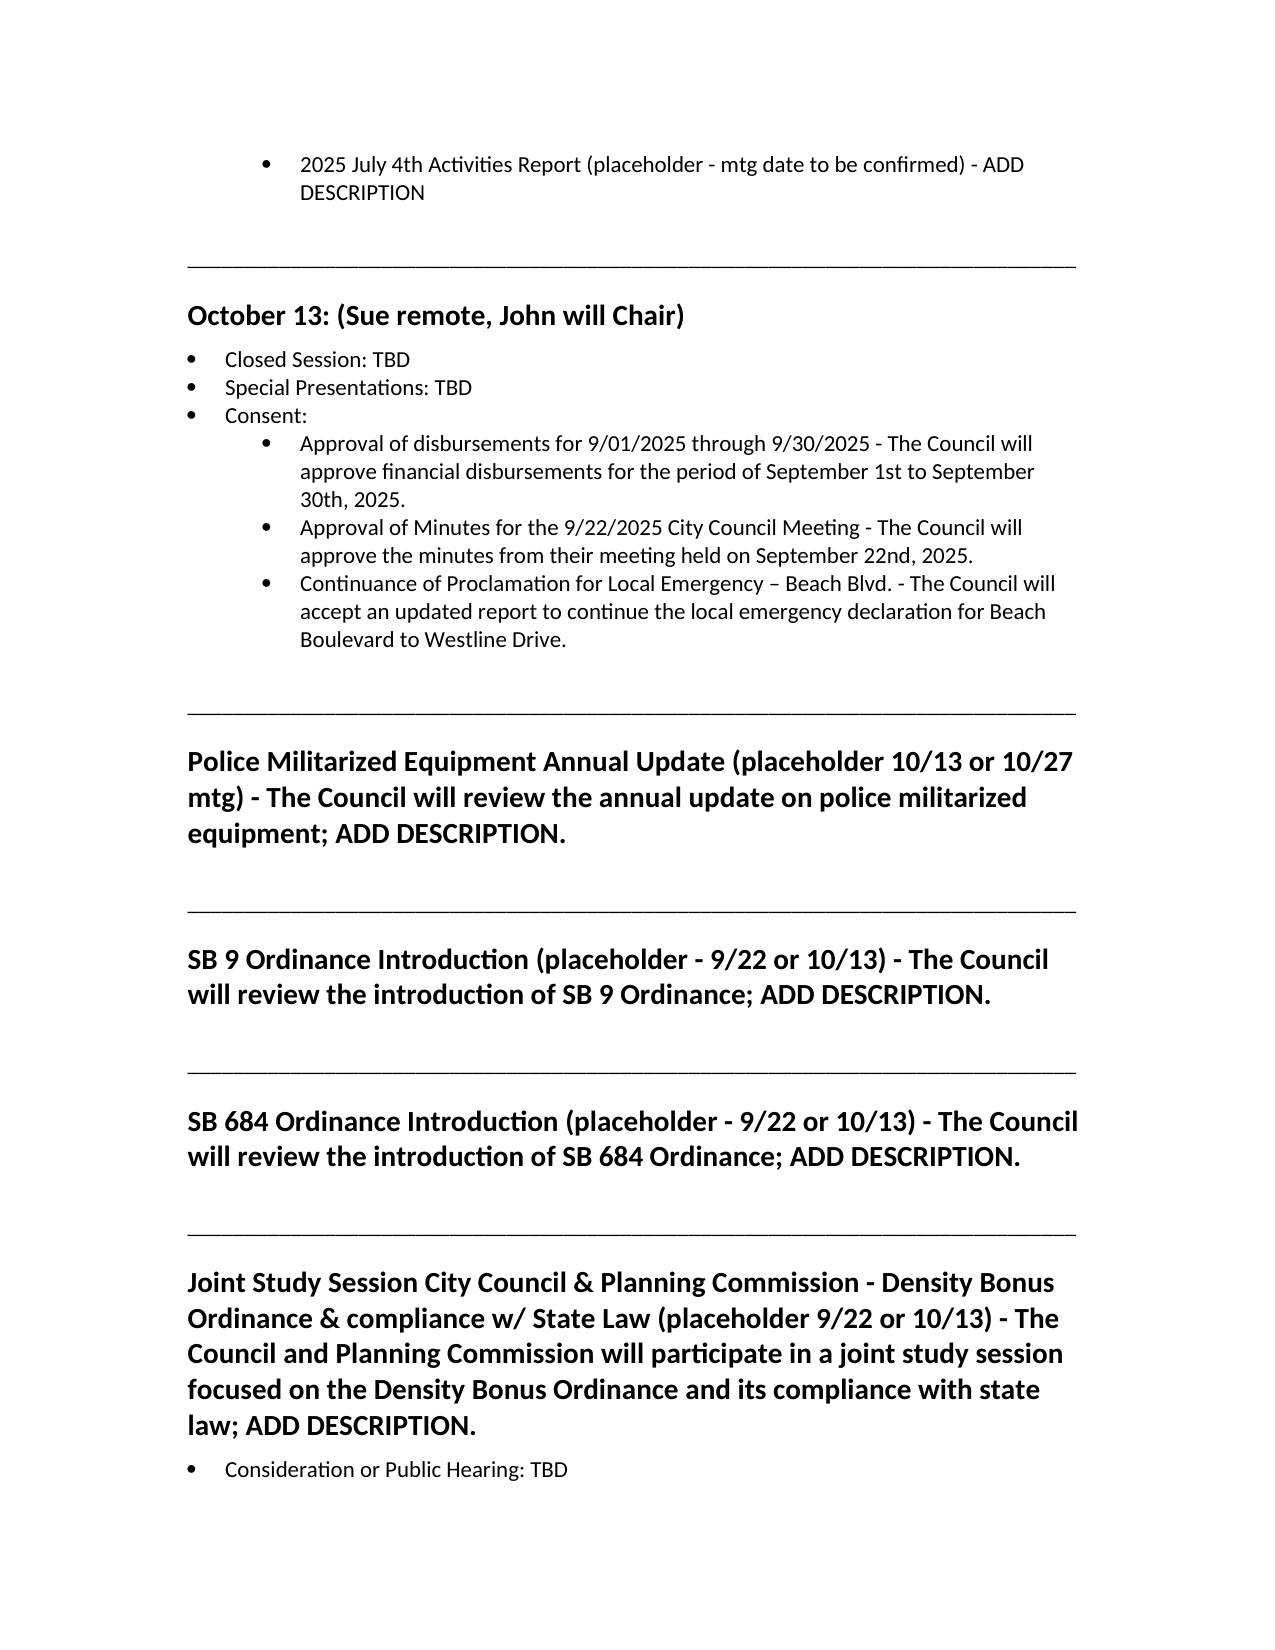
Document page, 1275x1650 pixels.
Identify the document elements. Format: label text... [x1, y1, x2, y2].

list Continuance of Proclamation for Local Emergency – Beach Blvd. - The Council will accept an updated report to continue the local emergency declaration for Beach Boulevard to Westline Drive. [262, 569, 1087, 653]
text ______________________________________________________________________________ [187, 888, 1087, 916]
list Approval of Minutes for the 9/22/2025 City Council Meeting - The Council will approve the minutes from their meeting held on September 22nd, 2025. [262, 513, 1087, 569]
text ______________________________________________________________________________ [187, 1049, 1087, 1078]
text Joint Study Session City Council & Planning Commission - Density Bonus Ordinance & compliance w/ State Law (placeholder 9/22 or 10/13) - The Council and Planning Commission will participate in a joint study session focused on the Density Bonus Ordinance and its compliance with state law; ADD DESCRIPTION. [187, 1264, 1087, 1442]
text SB 9 Ordinance Introduction (placeholder - 9/22 or 10/13) - The Council will review the introduction of SB 9 Ordinance; ADD DESCRIPTION. [187, 941, 1087, 1012]
text ______________________________________________________________________________ [187, 1211, 1087, 1239]
text SB 684 Ordinance Introduction (placeholder - 9/22 or 10/13) - The Council will review the introduction of SB 684 Ordinance; ADD DESCRIPTION. [187, 1103, 1087, 1174]
list Consideration or Public Hearing: TBD [187, 1455, 1087, 1483]
text ______________________________________________________________________________ [187, 243, 1087, 272]
text Police Militarized Equipment Annual Update (placeholder 10/13 or 10/27 mtg) - The Council will review the annual update on police militarized equipment; ADD DESCRIPTION. [187, 743, 1087, 850]
list Approval of disbursements for 9/01/2025 through 9/30/2025 - The Council will approve financial disbursements for the period of September 1st to September 30th, 2025. [262, 429, 1087, 513]
list Consent: [187, 401, 1087, 429]
text October 13: (Sue remote, John will Chair) [187, 297, 1087, 332]
text ______________________________________________________________________________ [187, 690, 1087, 718]
list 2025 July 4th Activities Report (placeholder - mtg date to be confirmed) - ADD DESCRIPTION [262, 150, 1087, 206]
list Closed Session: TBD [187, 345, 1087, 373]
list Special Presentations: TBD [187, 373, 1087, 401]
